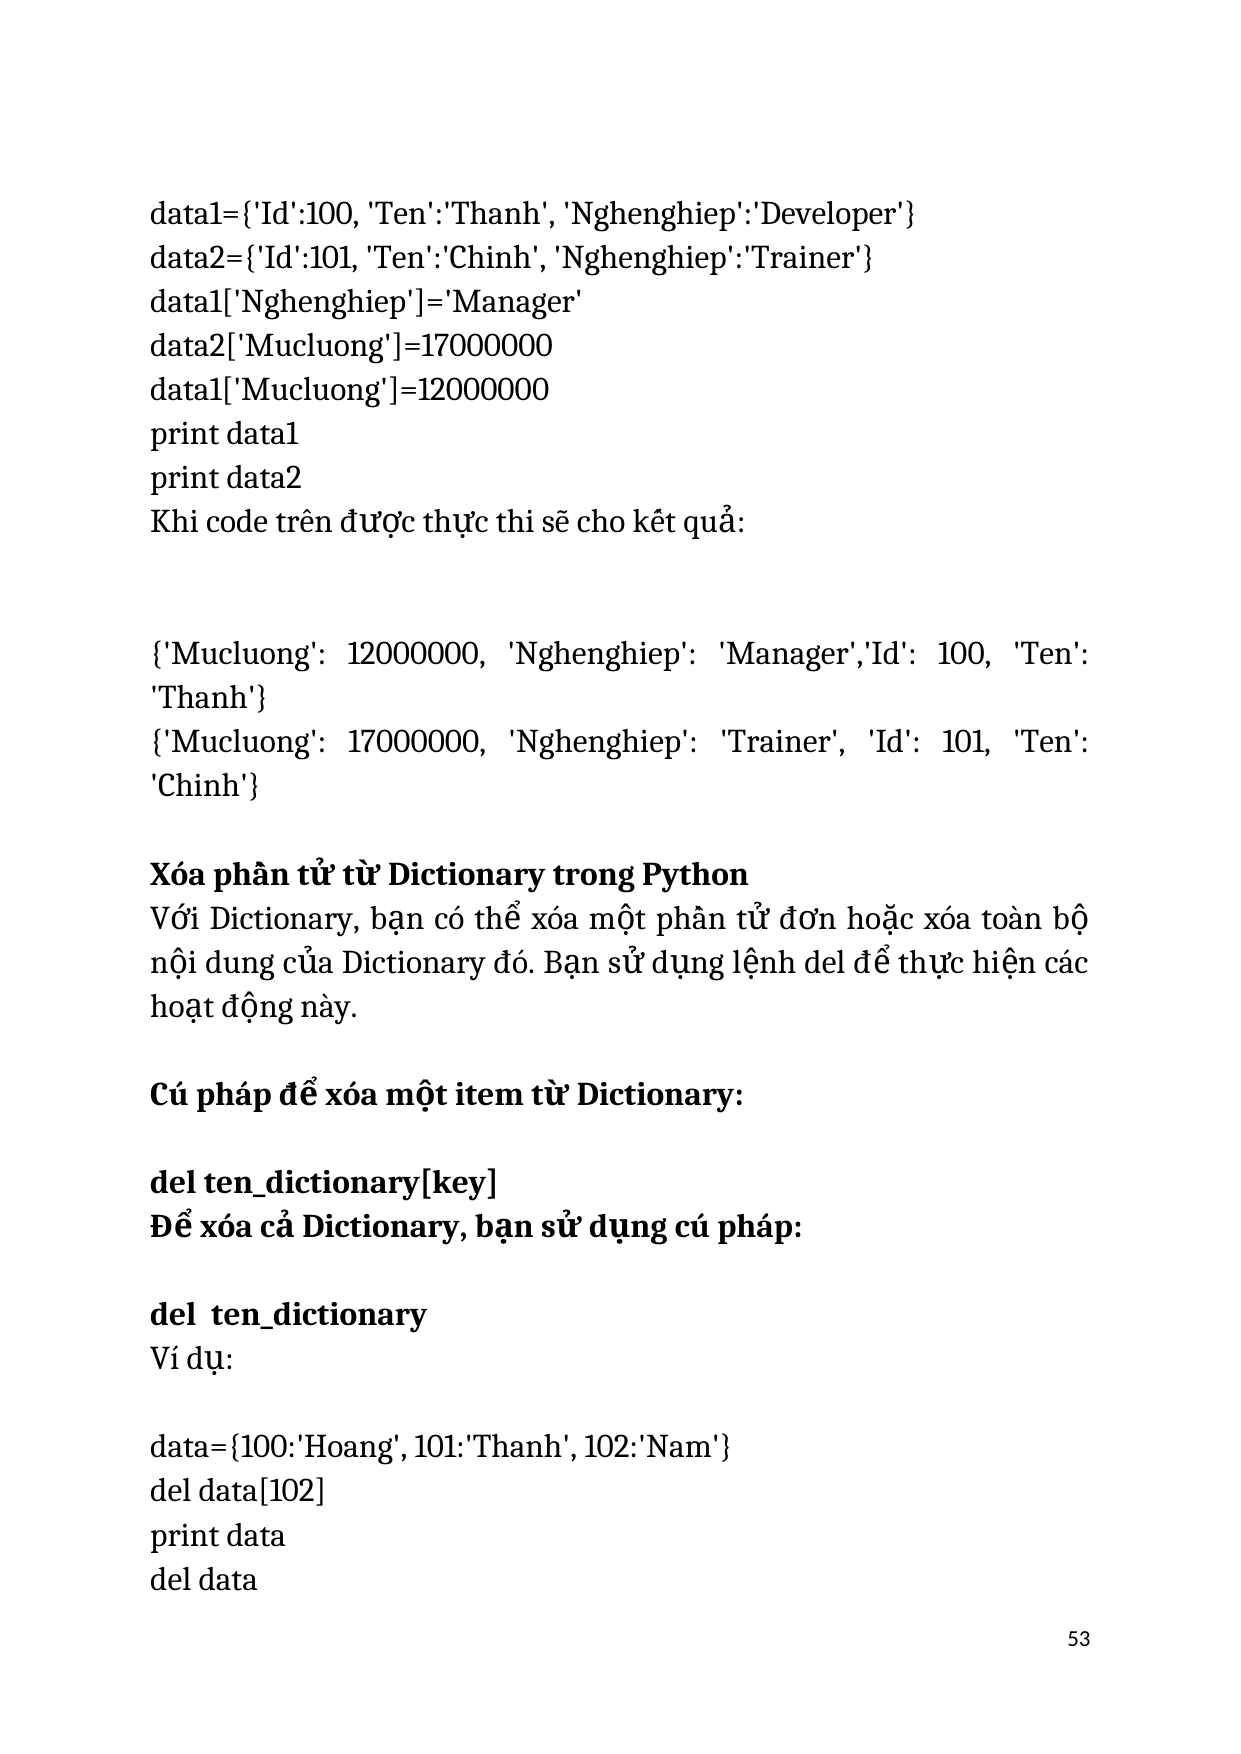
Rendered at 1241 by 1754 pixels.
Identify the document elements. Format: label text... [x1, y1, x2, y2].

text del data[102] [150, 1472, 1090, 1510]
text {'Mucluong': 17000000, 'Nghenghiep': 'Trainer', 'Id': 101, 'Ten': 'Chinh'} [150, 723, 1090, 805]
text data2['Mucluong']=17000000 [150, 326, 1090, 364]
text print data2 [150, 458, 1090, 497]
text data1={'Id':100, 'Ten':'Thanh', 'Nghenghiep':'Developer'} [150, 194, 1090, 232]
text print data1 [150, 414, 1090, 453]
text del ten_dictionary[key] [150, 1163, 1090, 1202]
text Với Dictionary, bạn có thể xóa một phần tử đơn hoặc xóa toàn bộ nội dung của Dictionary đó. Bạn sử dụng lệnh del để thực hiện các hoạt động này. [150, 899, 1090, 1026]
text del ten_dictionary [150, 1296, 1090, 1334]
text Khi code trên được thực thi sẽ cho kết quả: [150, 502, 1090, 541]
text del data [150, 1560, 1090, 1598]
text Ví dụ: [150, 1340, 1090, 1378]
text Cú pháp để xóa một item từ Dictionary: [150, 1075, 1090, 1114]
text data={100:'Hoang', 101:'Thanh', 102:'Nam'} [150, 1428, 1090, 1466]
text data2={'Id':101, 'Ten':'Chinh', 'Nghenghiep':'Trainer'} [150, 238, 1090, 276]
text data1['Nghenghiep']='Manager' [150, 282, 1090, 321]
text {'Mucluong': 12000000, 'Nghenghiep': 'Manager','Id': 100, 'Ten': 'Thanh'} [150, 635, 1090, 717]
text Xóa phần tử từ Dictionary trong Python [150, 855, 1090, 893]
text data1['Mucluong']=12000000 [150, 370, 1090, 409]
text print data [150, 1516, 1090, 1554]
text Để xóa cả Dictionary, bạn sử dụng cú pháp: [150, 1207, 1090, 1246]
